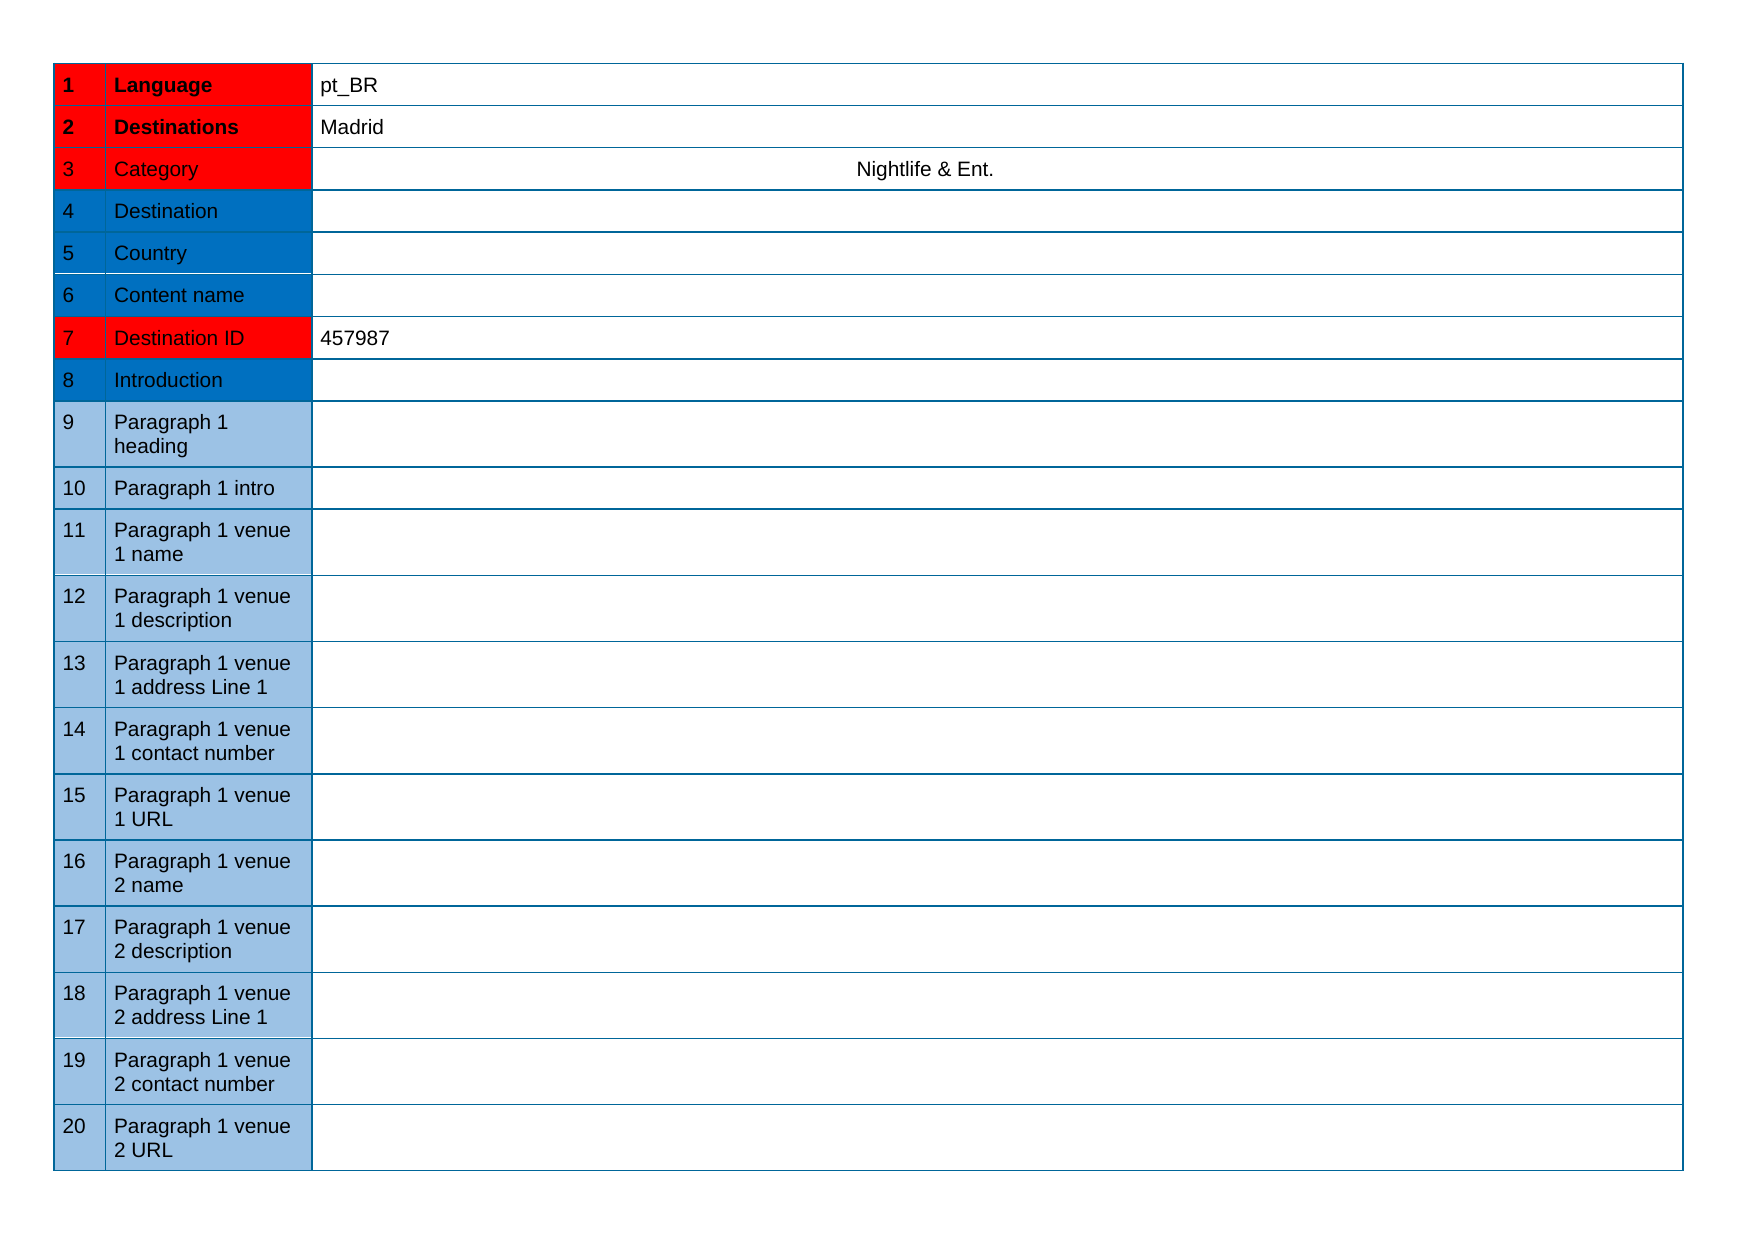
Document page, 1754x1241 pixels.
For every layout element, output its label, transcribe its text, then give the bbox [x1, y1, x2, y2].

table_cell Category [106, 148, 311, 189]
table_cell 18 [55, 973, 105, 1037]
table_cell Paragraph 1 intro [106, 468, 311, 508]
table_cell 9 [55, 402, 105, 466]
table_cell [313, 1105, 1682, 1170]
table_cell Country [106, 233, 311, 273]
table_cell 15 [55, 775, 105, 839]
table_header Language [106, 64, 311, 105]
table_cell 7 [55, 317, 105, 358]
table_cell 14 [55, 708, 105, 773]
table_cell [313, 360, 1682, 400]
table_cell Paragraph 1 venue 2 URL [106, 1105, 311, 1170]
table_cell 10 [55, 468, 105, 508]
table_cell [313, 191, 1682, 231]
table_cell [313, 973, 1682, 1037]
table_cell Paragraph 1 venue 1 contact number [106, 708, 311, 773]
table_cell 16 [55, 841, 105, 905]
table_cell [313, 1039, 1682, 1104]
table_cell Paragraph 1 venue 1 name [106, 510, 311, 574]
table_header pt_BR [313, 64, 1682, 105]
table_cell Paragraph 1 venue 2 description [106, 907, 311, 971]
table_cell [313, 233, 1682, 273]
table_cell 13 [55, 642, 105, 707]
table_cell 11 [55, 510, 105, 574]
table_cell 5 [55, 233, 105, 273]
table_cell [313, 708, 1682, 773]
table_cell Destination ID [106, 317, 311, 358]
table_cell Paragraph 1 venue 1 URL [106, 775, 311, 839]
table_cell Paragraph 1 venue 1 address Line 1 [106, 642, 311, 707]
table_cell [313, 576, 1682, 641]
table_cell Introduction [106, 360, 311, 400]
table_cell [313, 775, 1682, 839]
table_cell [313, 275, 1682, 316]
table_cell [313, 907, 1682, 971]
table_cell Madrid [313, 106, 1682, 147]
table_cell [313, 402, 1682, 466]
table_cell Paragraph 1 venue 2 contact number [106, 1039, 311, 1104]
table_cell 17 [55, 907, 105, 971]
table_cell Paragraph 1 heading [106, 402, 311, 466]
table_cell 12 [55, 576, 105, 641]
table_cell [313, 468, 1682, 508]
table_cell Paragraph 1 venue 2 address Line 1 [106, 973, 311, 1037]
table_cell Destinations [106, 106, 311, 147]
table_cell 6 [55, 275, 105, 316]
table_cell 4 [55, 191, 105, 231]
table_cell Paragraph 1 venue 2 name [106, 841, 311, 905]
table_cell 3 [55, 148, 105, 189]
table_cell Destination [106, 191, 311, 231]
table_cell Content name [106, 275, 311, 316]
table_cell 19 [55, 1039, 105, 1104]
table_cell [313, 841, 1682, 905]
table_cell Paragraph 1 venue 1 description [106, 576, 311, 641]
table_cell [313, 510, 1682, 574]
table_cell Nightlife & Ent. [313, 148, 1682, 189]
table_cell 8 [55, 360, 105, 400]
table_cell [313, 642, 1682, 707]
table_cell 2 [55, 106, 105, 147]
table_header 1 [55, 64, 105, 105]
table_cell 20 [55, 1105, 105, 1170]
table_cell 457987 [313, 317, 1682, 358]
